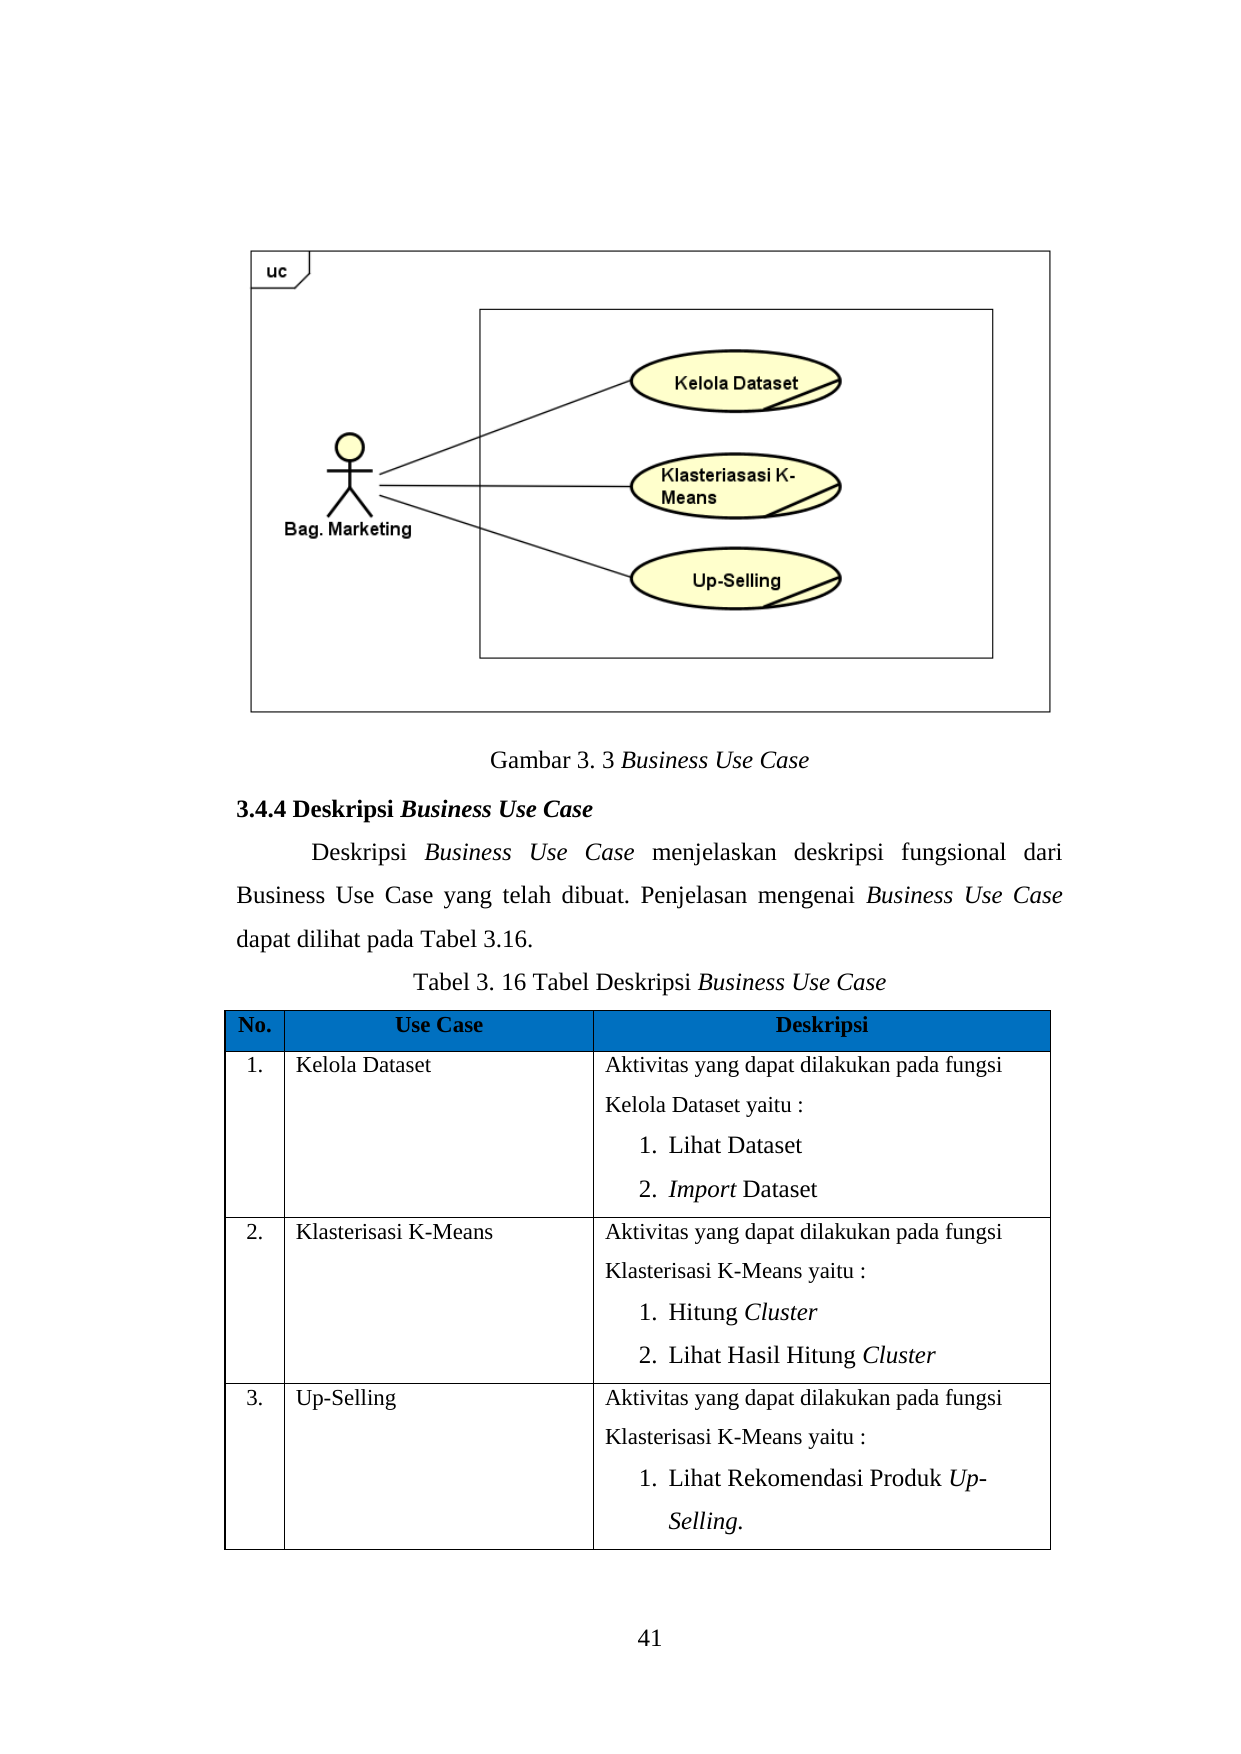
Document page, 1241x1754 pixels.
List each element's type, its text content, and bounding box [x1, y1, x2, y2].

table_cell 2. [226, 1218, 284, 1383]
text Tabel 3. 16 Tabel Deskripsi Business Use Case [236, 967, 1063, 996]
table_cell 3. [226, 1384, 284, 1549]
table_cell Kelola Dataset [285, 1052, 593, 1217]
text Gambar 3. 3 Business Use Case [236, 745, 1063, 773]
table_header Deskripsi [594, 1011, 1050, 1051]
subtitle 3.4.4 Deskripsi Business Use Case [236, 794, 1063, 823]
table_cell Up-Selling [285, 1384, 593, 1549]
table_cell Klasterisasi K-Means [285, 1218, 593, 1383]
picture [236, 236, 1063, 726]
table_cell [594, 1384, 1050, 1549]
table_cell Aktivitas yang dapat dilakukan pada fungsi Kelola Dataset yaitu : Lihat Dataset Import Dataset [594, 1052, 1050, 1217]
table_header No. [226, 1011, 284, 1051]
table_cell 1. [226, 1052, 284, 1217]
table_cell Aktivitas yang dapat dilakukan pada fungsi Klasterisasi K-Means yaitu : Hitung Cluster Lihat Hasil Hitung Cluster [594, 1218, 1050, 1383]
text Deskripsi Business Use Case menjelaskan deskripsi fungsional dari Business Use Case yang telah dibuat. Penjelasan mengenai Business Use Case dapat dilihat pada Tabel 3.16. [236, 837, 1063, 952]
table_header Use Case [285, 1011, 593, 1051]
